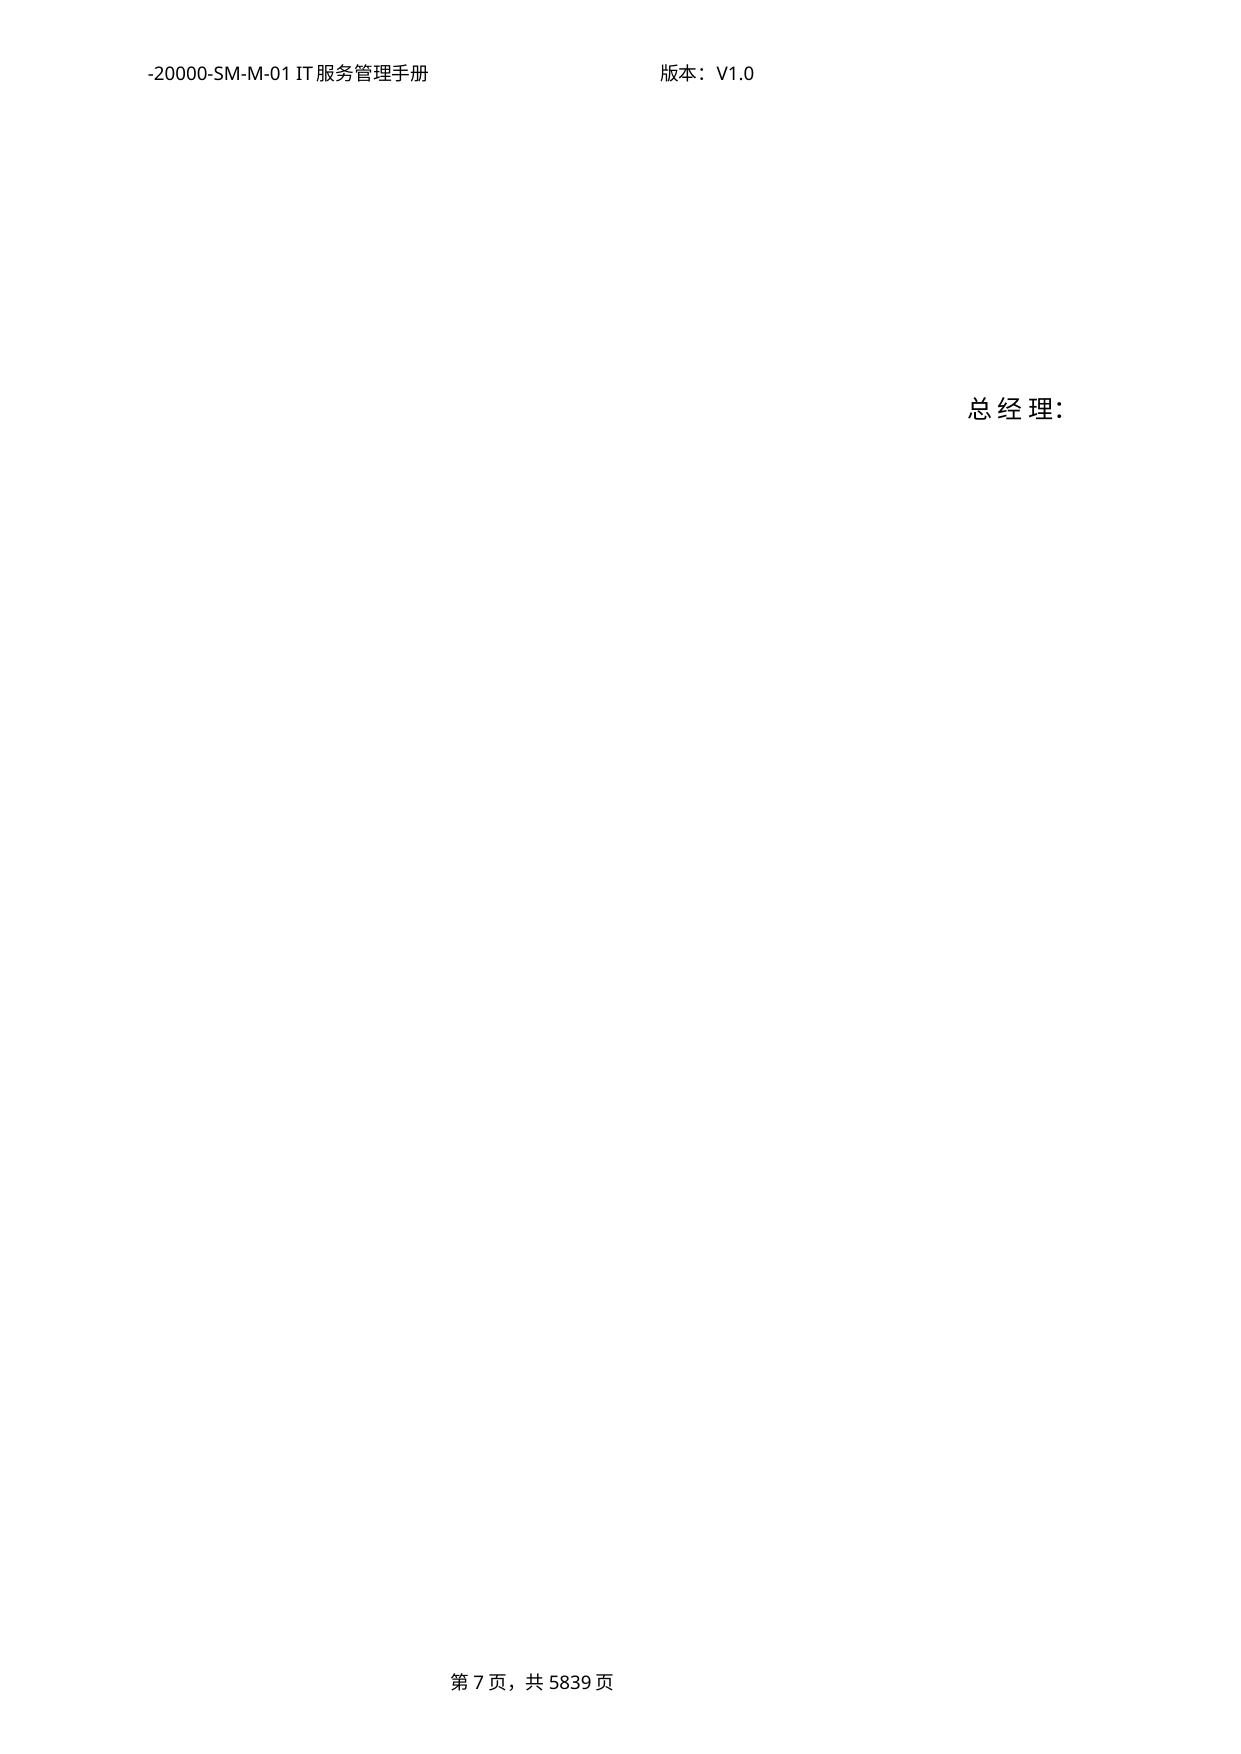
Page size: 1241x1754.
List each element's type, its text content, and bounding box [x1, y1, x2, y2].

text 总 经 理： [148, 375, 1078, 440]
